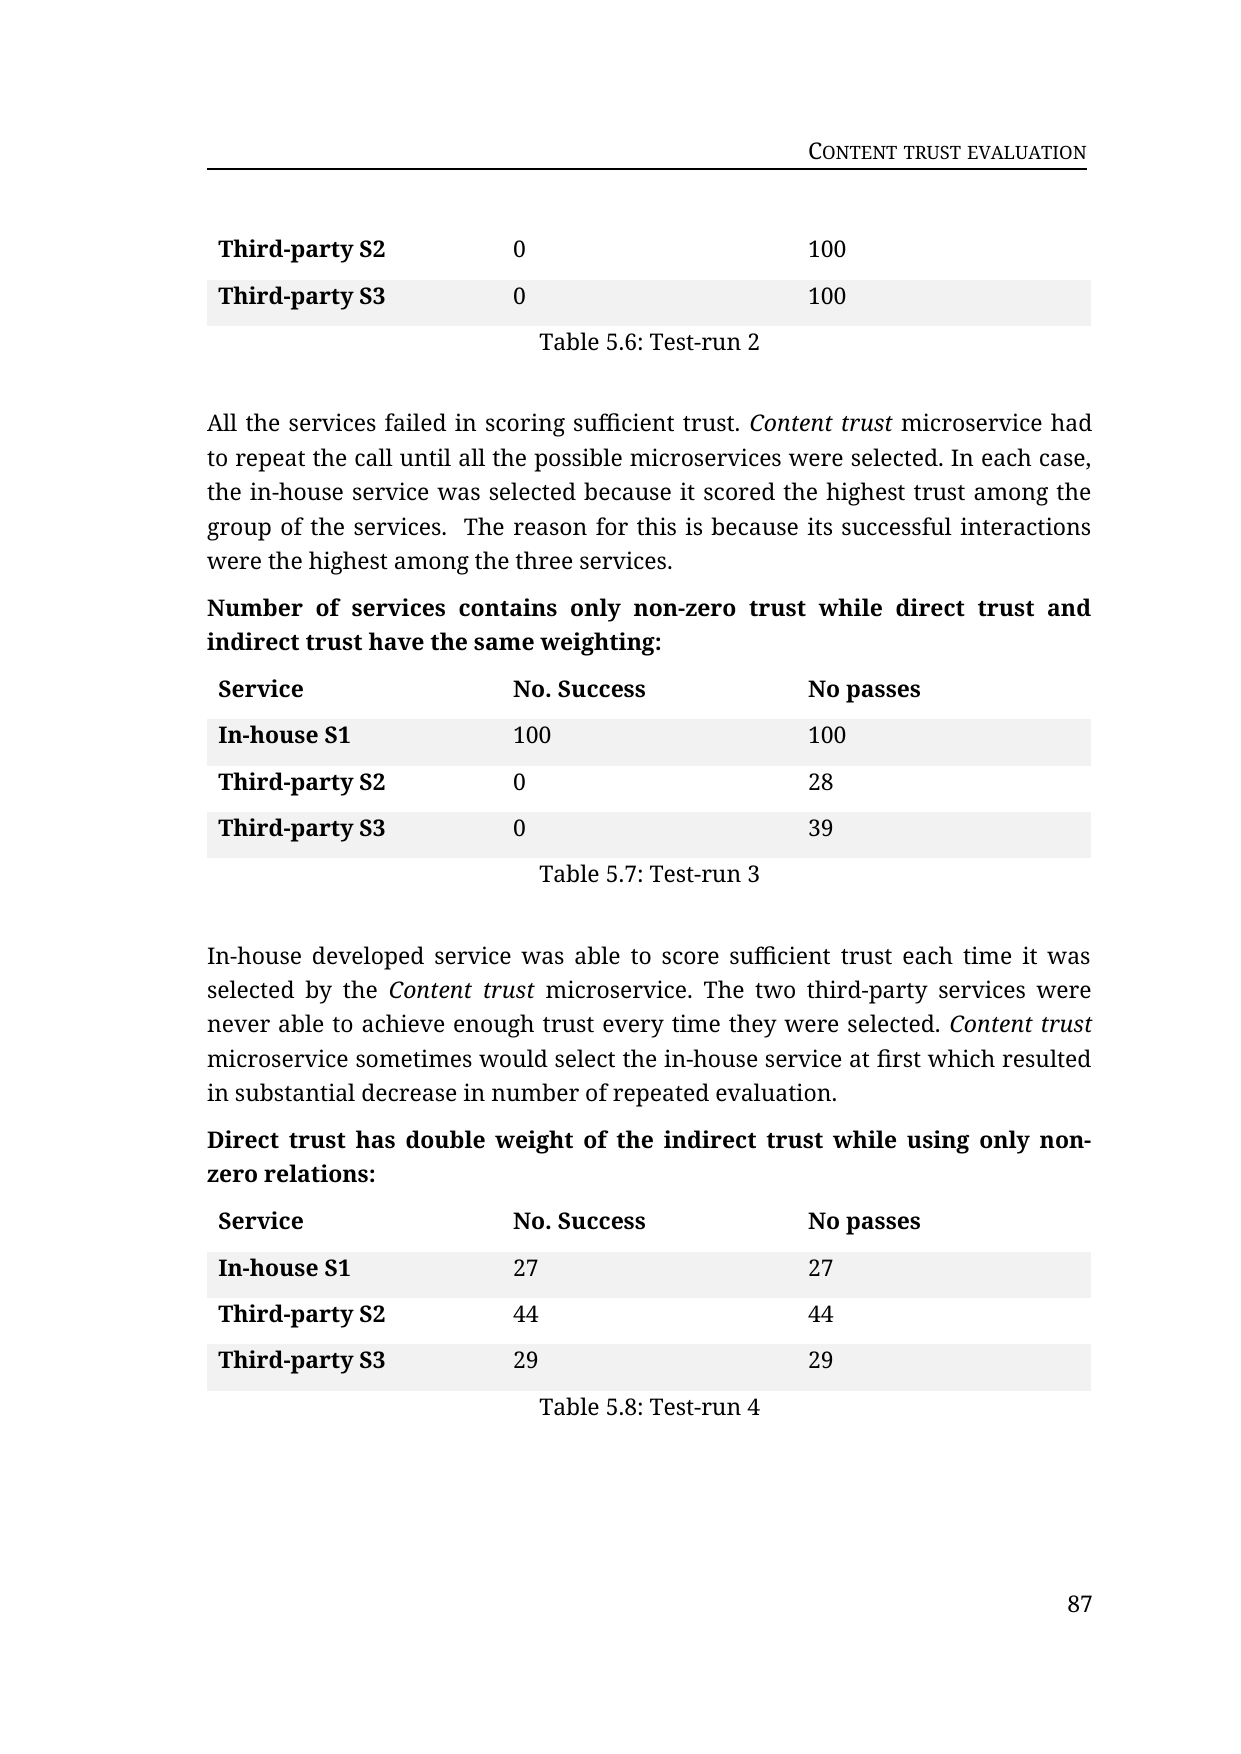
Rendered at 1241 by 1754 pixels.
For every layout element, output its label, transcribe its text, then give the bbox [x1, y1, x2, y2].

table_cell Third-party S3 [207, 280, 502, 326]
table_cell 100 [797, 233, 1091, 280]
table_cell 0 [502, 280, 797, 326]
table_cell 27 [797, 1252, 1091, 1298]
table_cell Third-party S2 [207, 766, 502, 812]
table_cell 29 [797, 1344, 1091, 1391]
table_header No passes [797, 1205, 1091, 1252]
table_header Service [207, 673, 502, 719]
table_cell Third-party S2 [207, 1298, 502, 1344]
table_cell 0 [502, 766, 797, 812]
table_cell 29 [502, 1344, 797, 1391]
table_cell Third-party S3 [207, 812, 502, 858]
table_cell Third-party S3 [207, 1344, 502, 1391]
table_cell 39 [797, 812, 1091, 858]
table_header No. Success [502, 673, 797, 719]
table_cell In-house S1 [207, 719, 502, 766]
table_header Service [207, 1205, 502, 1252]
table_cell 27 [502, 1252, 797, 1298]
table_cell 100 [797, 719, 1091, 766]
table_cell 0 [502, 233, 797, 280]
list Number of services contains only non-zero trust while direct trust and indirect trust have the same weighting: [207, 592, 1092, 657]
list In-house developed service was able to score sufficient trust each time it was selected by the Content trust microservice. The two third-party services were never able to achieve enough trust every time they were selected. Content trust microservice sometimes would select the in-house service at first which resulted in substantial decrease in number of repeated evaluation. [207, 939, 1092, 1108]
table_header No passes [797, 673, 1091, 719]
table_cell 28 [797, 766, 1091, 812]
table_header No. Success [502, 1205, 797, 1252]
table_cell Third-party S2 [207, 233, 502, 280]
table_cell 100 [797, 280, 1091, 326]
table_cell 100 [502, 719, 797, 766]
table_cell 44 [797, 1298, 1091, 1344]
table_cell 0 [502, 812, 797, 858]
table_cell 44 [502, 1298, 797, 1344]
list Direct trust has double weight of the indirect trust while using only non-zero relations: [207, 1124, 1092, 1189]
table_cell In-house S1 [207, 1252, 502, 1298]
